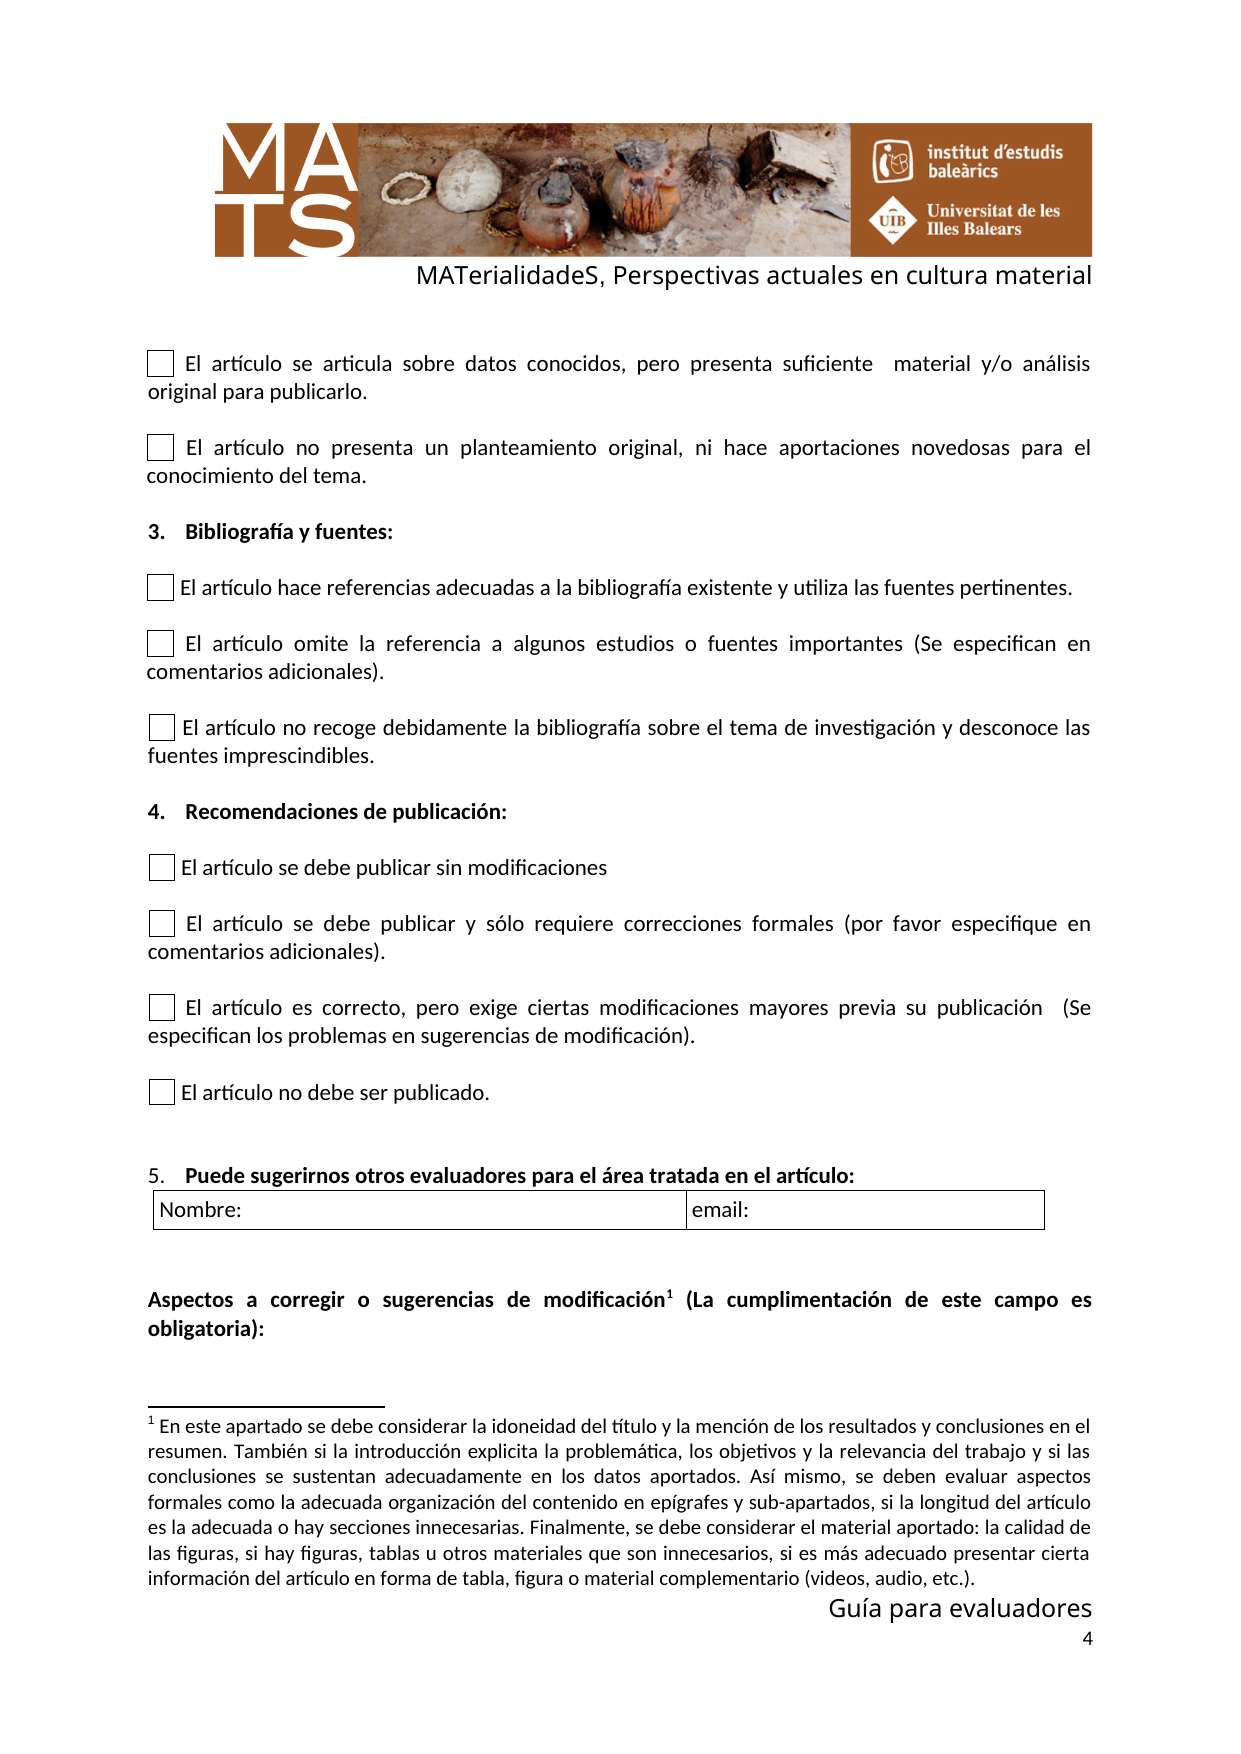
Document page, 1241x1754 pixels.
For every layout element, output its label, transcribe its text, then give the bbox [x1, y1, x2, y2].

list Bibliografía y fuentes: [148, 517, 1093, 545]
text El artículo no recoge debidamente la bibliografía sobre el tema de investigación y desconoce las fuentes imprescindibles. [148, 713, 1093, 769]
text El artículo hace referencias adecuadas a la bibliografía existente y utiliza las fuentes pertinentes. [146, 573, 1093, 601]
text El artículo es correcto, pero exige ciertas modificaciones mayores previa su publicación (Se especifican los problemas en sugerencias de modificación). [148, 993, 1093, 1049]
table_header email: [687, 1191, 1044, 1229]
text Aspectos a corregir o sugerencias de modificación (La cumplimentación de este campo es obligatoria): [148, 1286, 1093, 1342]
list Puede sugerirnos otros evaluadores para el área tratada en el artículo: [148, 1162, 1093, 1190]
table_header Nombre: [154, 1191, 686, 1229]
text El artículo se debe publicar y sólo requiere correcciones formales (por favor especifique en comentarios adicionales). [148, 909, 1093, 966]
text El artículo no debe ser publicado. [148, 1078, 1093, 1106]
text El artículo no presenta un planteamiento original, ni hace aportaciones novedosas para el conocimiento del tema. [146, 433, 1093, 489]
text El artículo omite la referencia a algunos estudios o fuentes importantes (Se especifican en comentarios adicionales). [146, 629, 1093, 685]
picture [206, 109, 1093, 258]
text El artículo se debe publicar sin modificaciones [148, 853, 1093, 881]
list Recomendaciones de publicación: [148, 797, 1093, 825]
text El artículo se articula sobre datos conocidos, pero presenta suficiente material y/o análisis original para publicarlo. [146, 349, 1093, 405]
